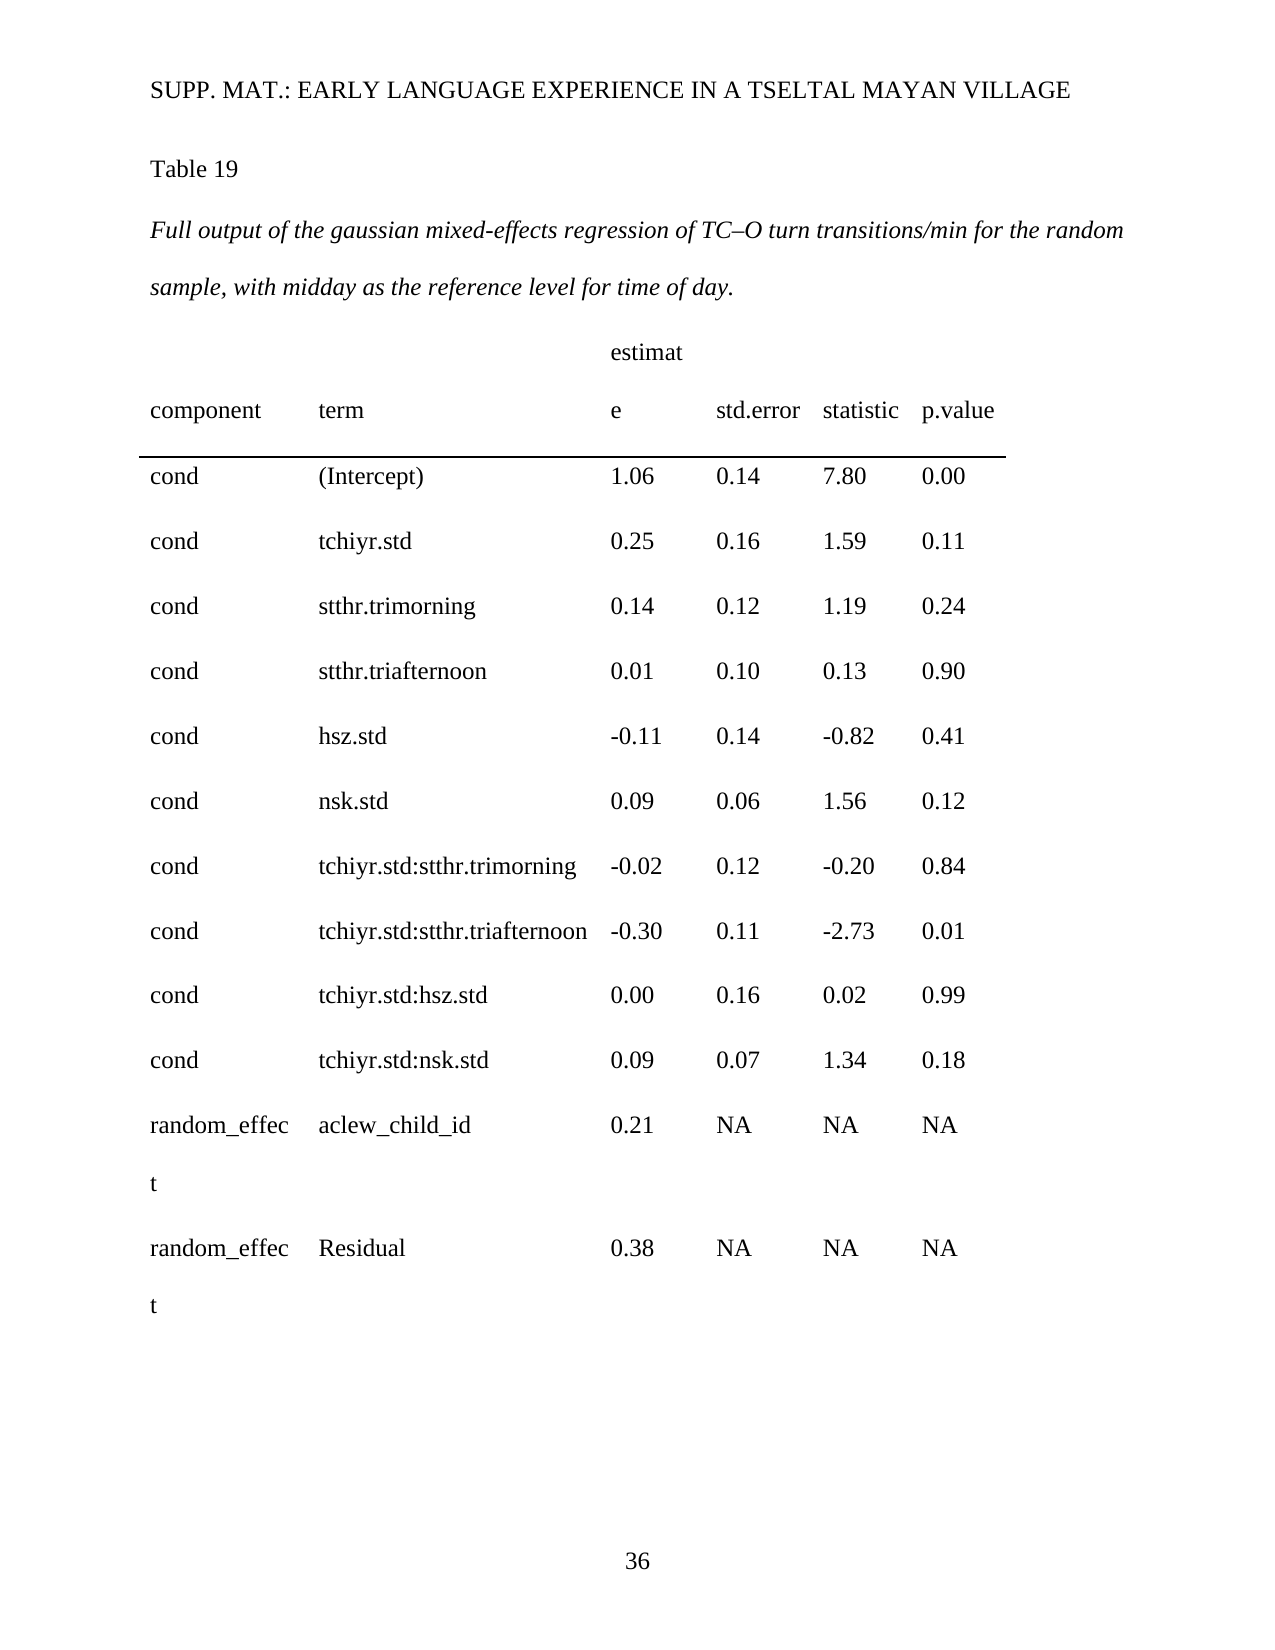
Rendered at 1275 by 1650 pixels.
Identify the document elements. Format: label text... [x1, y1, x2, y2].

table_cell 0.25 [599, 523, 705, 587]
table_cell NA [811, 1229, 910, 1351]
table_cell Residual [307, 1229, 599, 1351]
table_cell -0.82 [811, 717, 910, 782]
table_cell 0.21 [599, 1107, 705, 1229]
table_cell 1.06 [599, 458, 705, 523]
table_cell tchiyr.std [307, 523, 599, 587]
table_header statistic [811, 334, 910, 456]
table_cell 0.00 [910, 458, 1006, 523]
table_cell cond [139, 653, 307, 717]
table_cell aclew_child_id [307, 1107, 599, 1229]
table_cell cond [139, 912, 307, 977]
table_cell 0.07 [705, 1042, 811, 1107]
table_cell 7.80 [811, 458, 910, 523]
table_cell 0.18 [910, 1042, 1006, 1107]
table_cell cond [139, 523, 307, 587]
table_header estimate [599, 334, 705, 456]
table_cell 0.12 [910, 782, 1006, 847]
table_cell 1.56 [811, 782, 910, 847]
table_cell 0.90 [910, 653, 1006, 717]
table_cell -0.20 [811, 847, 910, 912]
table_cell tchiyr.std:stthr.trimorning [307, 847, 599, 912]
table_cell 0.11 [910, 523, 1006, 587]
table_cell tchiyr.std:nsk.std [307, 1042, 599, 1107]
table_cell 0.38 [599, 1229, 705, 1351]
table_cell stthr.triafternoon [307, 653, 599, 717]
table_cell 0.13 [811, 653, 910, 717]
table_cell -0.11 [599, 717, 705, 782]
table_cell 0.16 [705, 977, 811, 1042]
table_cell cond [139, 977, 307, 1042]
table_cell cond [139, 847, 307, 912]
table_cell cond [139, 588, 307, 652]
table_cell cond [139, 782, 307, 847]
table_cell 0.24 [910, 588, 1006, 652]
table_cell 0.10 [705, 653, 811, 717]
table_cell NA [811, 1107, 910, 1229]
table_cell 0.01 [599, 653, 705, 717]
table_cell 0.12 [705, 847, 811, 912]
text Table 19 [150, 154, 1125, 182]
table_cell random_effect [139, 1229, 307, 1351]
table_cell 0.41 [910, 717, 1006, 782]
table_cell 0.12 [705, 588, 811, 652]
table_cell -2.73 [811, 912, 910, 977]
table_cell 0.99 [910, 977, 1006, 1042]
table_cell random_effect [139, 1107, 307, 1229]
table_header std.error [705, 334, 811, 456]
table_cell NA [705, 1229, 811, 1351]
table_cell 0.14 [705, 458, 811, 523]
table_header term [307, 334, 599, 456]
table_cell stthr.trimorning [307, 588, 599, 652]
table_cell cond [139, 1042, 307, 1107]
table_cell cond [139, 458, 307, 523]
text Full output of the gaussian mixed-effects regression of TC–O turn transitions/min for the random sample, with midday as the reference level for time of day. [150, 215, 1125, 301]
table_cell 0.11 [705, 912, 811, 977]
table_cell tchiyr.std:hsz.std [307, 977, 599, 1042]
table_cell -0.30 [599, 912, 705, 977]
table_cell 0.06 [705, 782, 811, 847]
table_cell 0.01 [910, 912, 1006, 977]
table_cell 0.09 [599, 782, 705, 847]
table_cell 1.19 [811, 588, 910, 652]
table_cell 0.09 [599, 1042, 705, 1107]
table_cell 0.00 [599, 977, 705, 1042]
table_cell 1.59 [811, 523, 910, 587]
table_header p.value [910, 334, 1006, 456]
table_cell NA [705, 1107, 811, 1229]
table_cell nsk.std [307, 782, 599, 847]
table_cell 0.02 [811, 977, 910, 1042]
table_cell hsz.std [307, 717, 599, 782]
table_cell NA [910, 1229, 1006, 1351]
table_cell cond [139, 717, 307, 782]
table_cell tchiyr.std:stthr.triafternoon [307, 912, 599, 977]
table_cell 1.34 [811, 1042, 910, 1107]
table_header component [139, 334, 307, 456]
table_cell 0.16 [705, 523, 811, 587]
table_cell -0.02 [599, 847, 705, 912]
table_cell 0.14 [599, 588, 705, 652]
table_cell 0.84 [910, 847, 1006, 912]
table_cell 0.14 [705, 717, 811, 782]
table_cell NA [910, 1107, 1006, 1229]
table_cell (Intercept) [307, 458, 599, 523]
